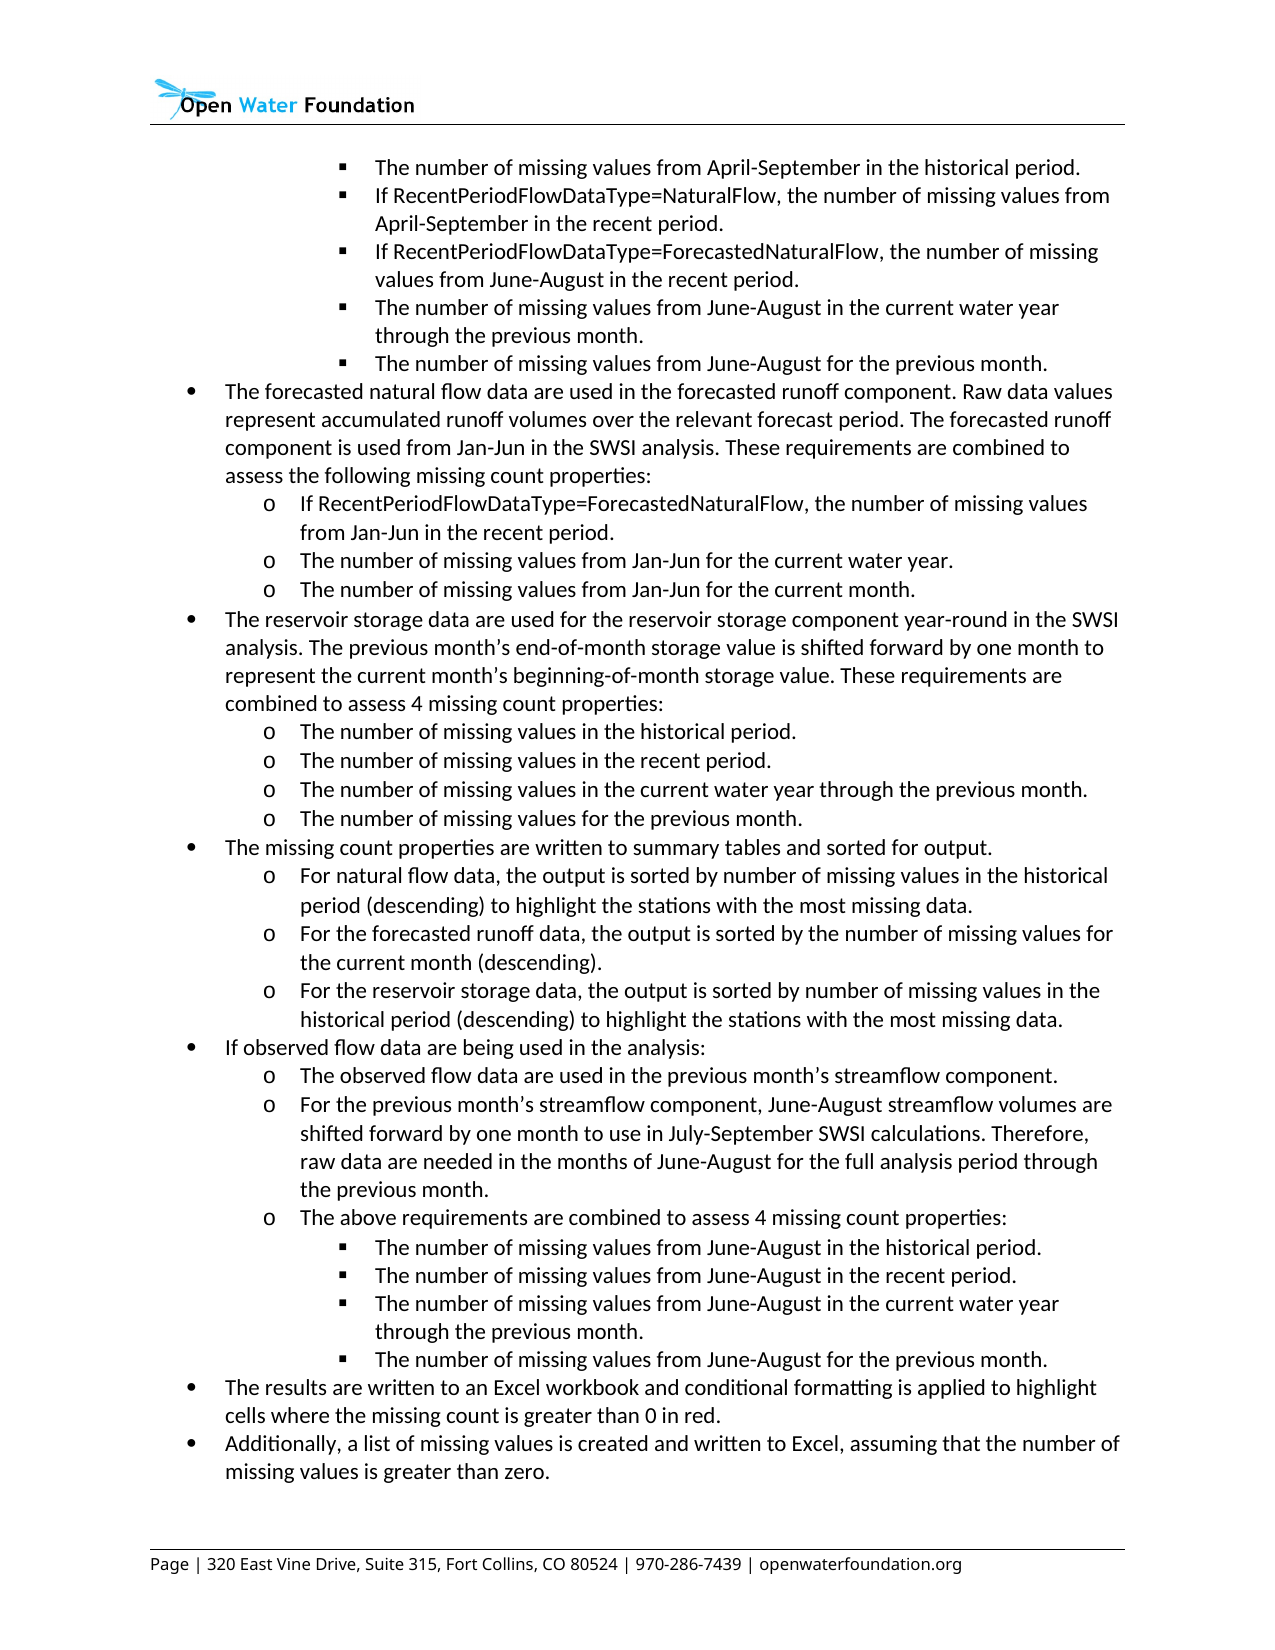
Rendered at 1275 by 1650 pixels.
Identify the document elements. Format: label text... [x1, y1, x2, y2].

list The reservoir storage data are used for the reservoir storage component year-round in the SWSI analysis. The previous month’s end-of-month storage value is shifted forward by one month to represent the current month’s beginning-of-month storage value. These requirements are combined to assess 4 missing count properties: [187, 605, 1125, 717]
list The observed flow data are used in the previous month’s streamflow component. [262, 1061, 1125, 1090]
list The missing count properties are written to summary tables and sorted for output. [187, 833, 1125, 862]
list If RecentPeriodFlowDataType=NaturalFlow, the number of missing values from April-September in the recent period. [337, 181, 1125, 237]
list The number of missing values from June-August in the recent period. [337, 1261, 1125, 1289]
list For the reservoir storage data, the output is sorted by number of missing values in the historical period (descending) to highlight the stations with the most missing data. [262, 976, 1125, 1033]
list The results are written to an Excel workbook and conditional formatting is applied to highlight cells where the missing count is greater than 0 in red. [187, 1373, 1125, 1429]
list The number of missing values from June-August in the current water year through the previous month. [337, 1289, 1125, 1345]
list The number of missing values from Jan-Jun for the current month. [262, 576, 1125, 605]
list The number of missing values from June-August for the previous month. [337, 349, 1125, 377]
list If RecentPeriodFlowDataType=ForecastedNaturalFlow, the number of missing values from Jan-Jun in the recent period. [262, 489, 1125, 546]
picture [150, 75, 421, 122]
list The number of missing values in the recent period. [262, 746, 1125, 775]
list The number of missing values in the historical period. [262, 717, 1125, 746]
list The number of missing values from April-September in the historical period. [337, 153, 1125, 181]
list The above requirements are combined to assess 4 missing count properties: [262, 1203, 1125, 1233]
list If RecentPeriodFlowDataType=ForecastedNaturalFlow, the number of missing values from June-August in the recent period. [337, 237, 1125, 293]
list For the previous month’s streamflow component, June-August streamflow volumes are shifted forward by one month to use in July-September SWSI calculations. Therefore, raw data are needed in the months of June-August for the full analysis period through the previous month. [262, 1090, 1125, 1203]
list The number of missing values in the current water year through the previous month. [262, 775, 1125, 804]
list The number of missing values from June-August in the historical period. [337, 1233, 1125, 1261]
list The number of missing values from Jan-Jun for the current water year. [262, 546, 1125, 576]
list For natural flow data, the output is sorted by number of missing values in the historical period (descending) to highlight the stations with the most missing data. [262, 862, 1125, 919]
list The number of missing values for the previous month. [262, 804, 1125, 833]
list If observed flow data are being used in the analysis: [187, 1033, 1125, 1061]
list Additionally, a list of missing values is created and written to Excel, assuming that the number of missing values is greater than zero. [187, 1429, 1125, 1485]
list For the forecasted runoff data, the output is sorted by the number of missing values for the current month (descending). [262, 919, 1125, 976]
list The number of missing values from June-August in the current water year through the previous month. [337, 293, 1125, 349]
list The number of missing values from June-August for the previous month. [337, 1345, 1125, 1373]
list The forecasted natural flow data are used in the forecasted runoff component. Raw data values represent accumulated runoff volumes over the relevant forecast period. The forecasted runoff component is used from Jan-Jun in the SWSI analysis. These requirements are combined to assess the following missing count properties: [187, 377, 1125, 489]
